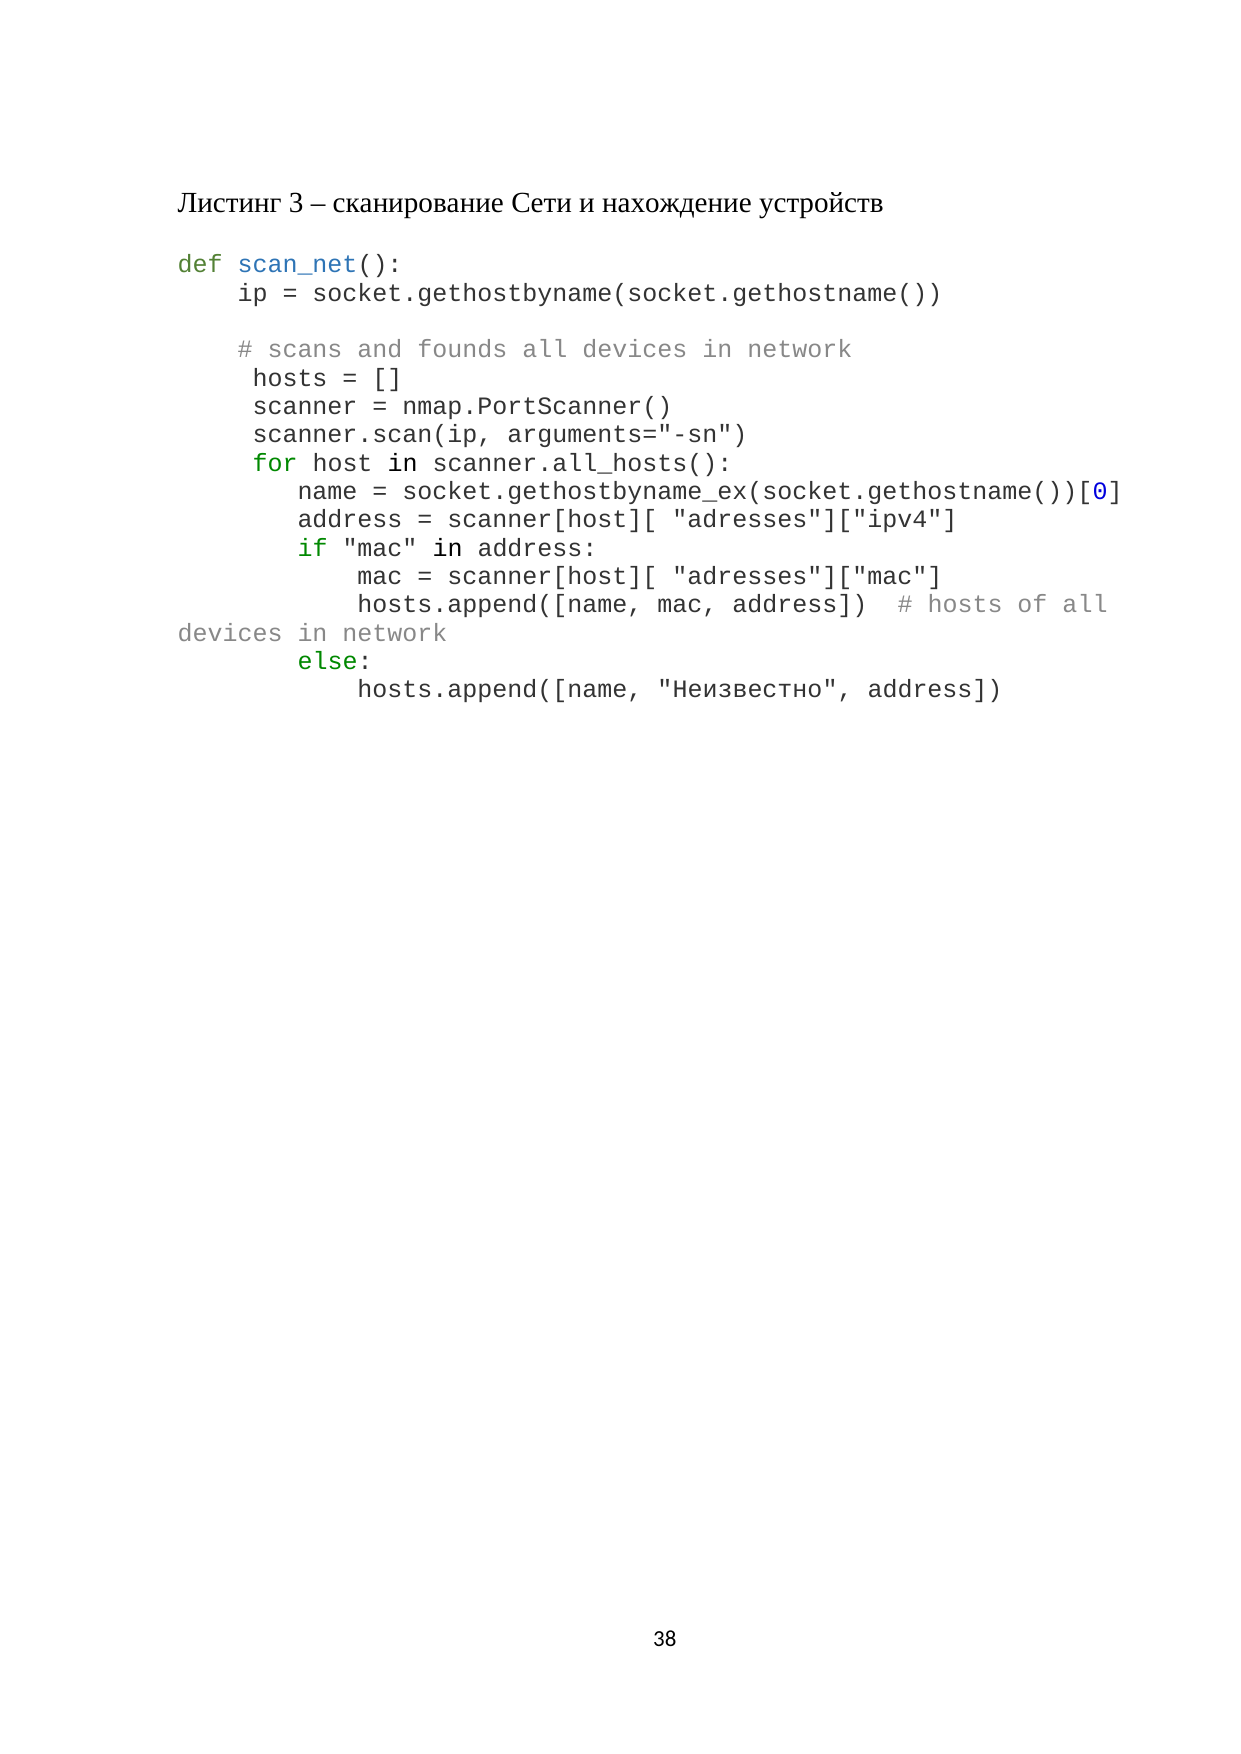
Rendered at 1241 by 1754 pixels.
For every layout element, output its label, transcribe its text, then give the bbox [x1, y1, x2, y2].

text mac = scanner[host][ "adresses"]["mac"] [177, 564, 1152, 592]
text # scans and founds all devices in network [177, 337, 1152, 365]
text scanner = nmap.PortScanner() [177, 394, 1152, 422]
text scanner.scan(ip, arguments="-sn") [177, 422, 1152, 450]
text ip = socket.gethostbyname(socket.gethostname()) [177, 280, 1152, 309]
text address = scanner[host][ "adresses"]["ipv4"] [177, 507, 1152, 535]
text Листинг 3 – сканирование Сети и нахождение устройств [177, 185, 1152, 219]
text hosts = [] [177, 365, 1152, 394]
text if "mac" in address: [177, 535, 1152, 564]
text def scan_net(): [177, 252, 1152, 280]
text else: [177, 649, 1152, 677]
text hosts.append([name, "Неизвестно", address]) [177, 677, 1152, 705]
text for host in scanner.all_hosts(): [177, 450, 1152, 479]
text name = socket.gethostbyname_ex(socket.gethostname())[0] [177, 479, 1152, 507]
text hosts.append([name, mac, address]) # hosts of all devices in network [177, 592, 1152, 649]
